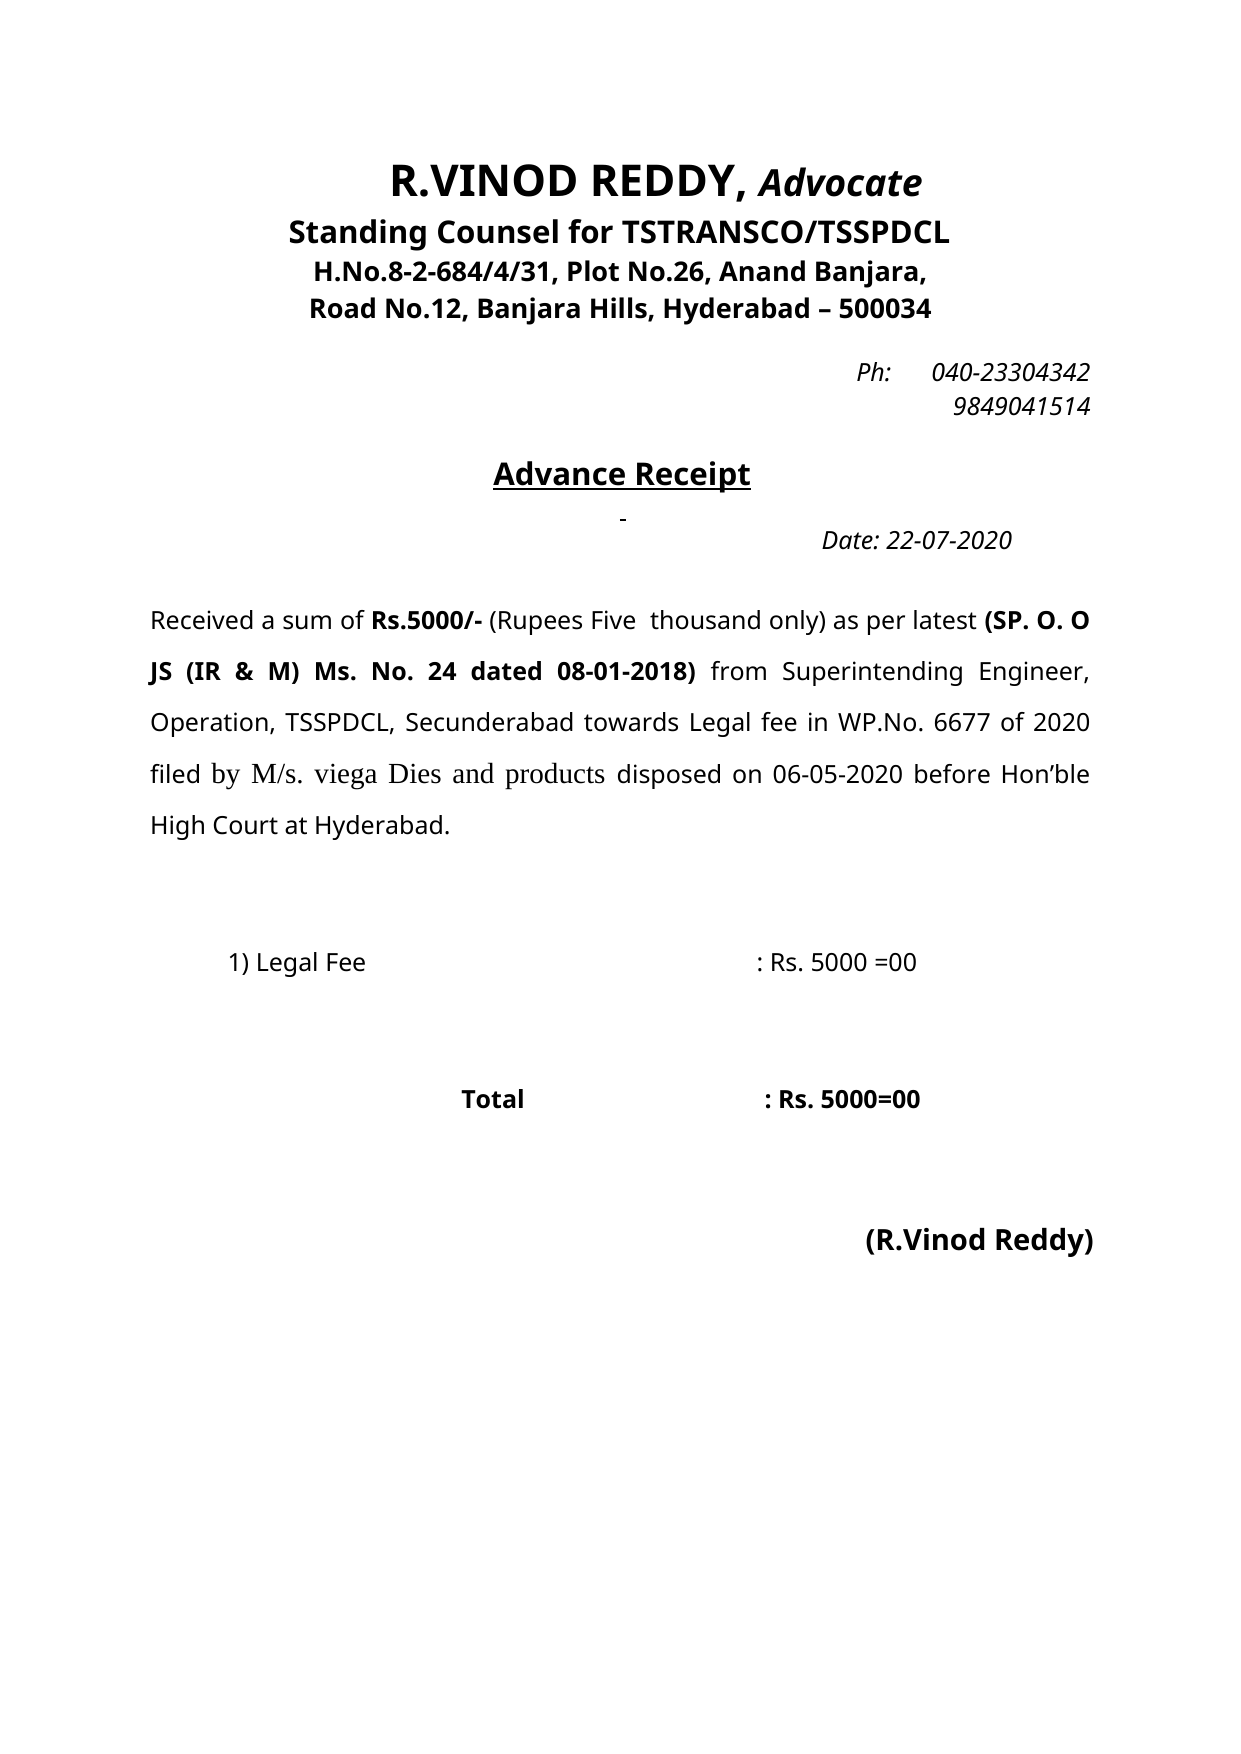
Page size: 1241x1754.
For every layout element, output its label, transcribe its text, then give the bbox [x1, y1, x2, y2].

text Total : Rs. 5000=00 [227, 1082, 975, 1116]
text Date: 22-07-2020 [227, 523, 1012, 557]
text H.No.8-2-684/4/31, Plot No.26, Anand Banjara, [150, 252, 1090, 289]
text Road No.12, Banjara Hills, Hyderabad – 500034 [150, 289, 1090, 326]
text Ph: 040-23304342 [150, 355, 1090, 389]
text Received a sum of Rs.5000/- (Rupees Five thousand only) as per latest (SP. O. O JS (IR & M) Ms. No. 24 dated 08-01-2018) from Superintending Engineer, Operation, TSSPDCL, Secunderabad towards Legal fee in WP.No. 6677 of 2020 filed by M/s. viega Dies and products disposed on 06-05-2020 before Hon’ble High Court at Hyderabad. [150, 603, 1090, 841]
text R.VINOD REDDY, Advocate [227, 150, 1012, 209]
text 1) Legal Fee : Rs. 5000 =00 [227, 945, 975, 979]
text Standing Counsel for TSTRANSCO/TSSPDCL [227, 209, 1012, 252]
text Advance Receipt [150, 452, 1094, 494]
text (R.Vinod Reddy) [677, 1219, 1094, 1259]
text 9849041514 [150, 389, 1090, 423]
